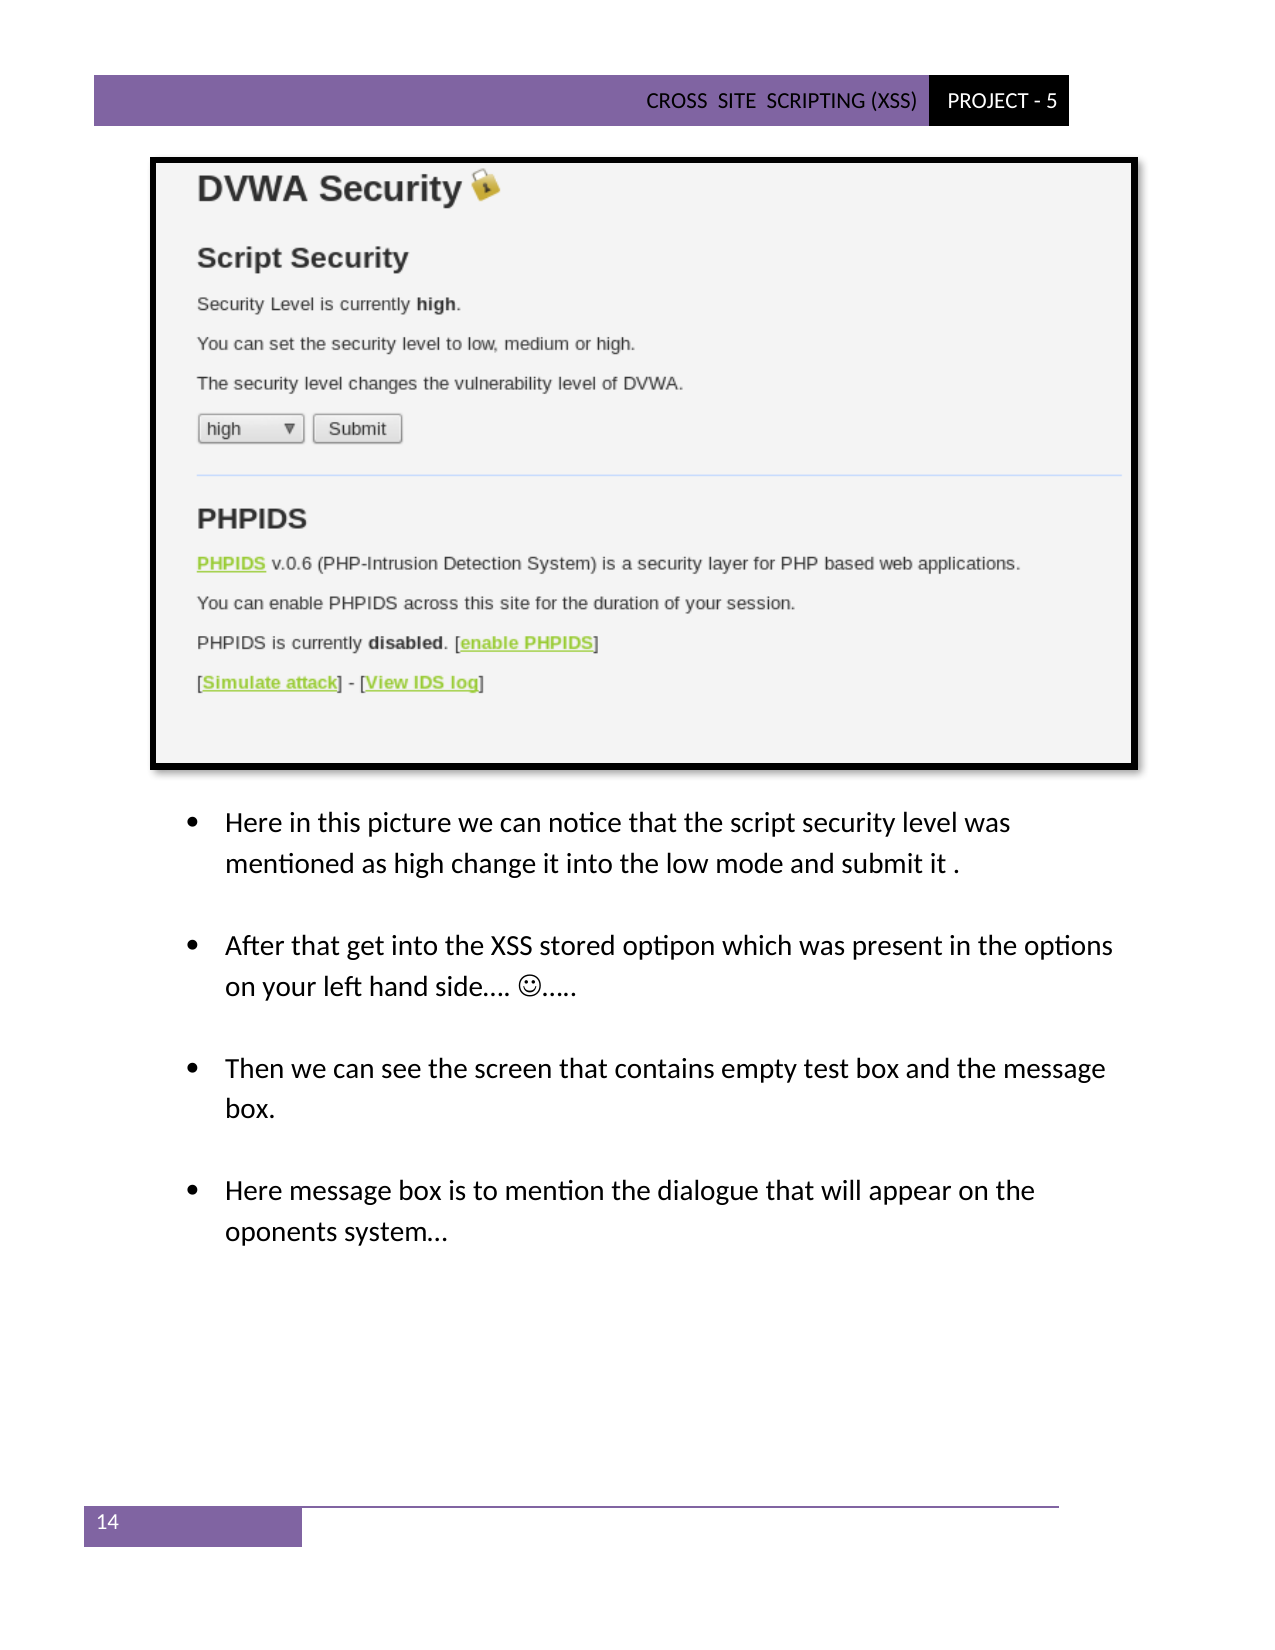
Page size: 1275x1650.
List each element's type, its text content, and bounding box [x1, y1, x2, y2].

list After that get into the XSS stored optipon which was present in the options on your left hand side…. ….. [187, 927, 1125, 1003]
list Here message box is to mention the dialogue that will appear on the oponents system… [187, 1172, 1125, 1249]
list Here in this picture we can notice that the script security level was mentioned as high change it into the low mode and submit it . [187, 804, 1125, 881]
picture [156, 163, 1131, 763]
list Then we can see the screen that contains empty test box and the message box. [187, 1050, 1125, 1126]
